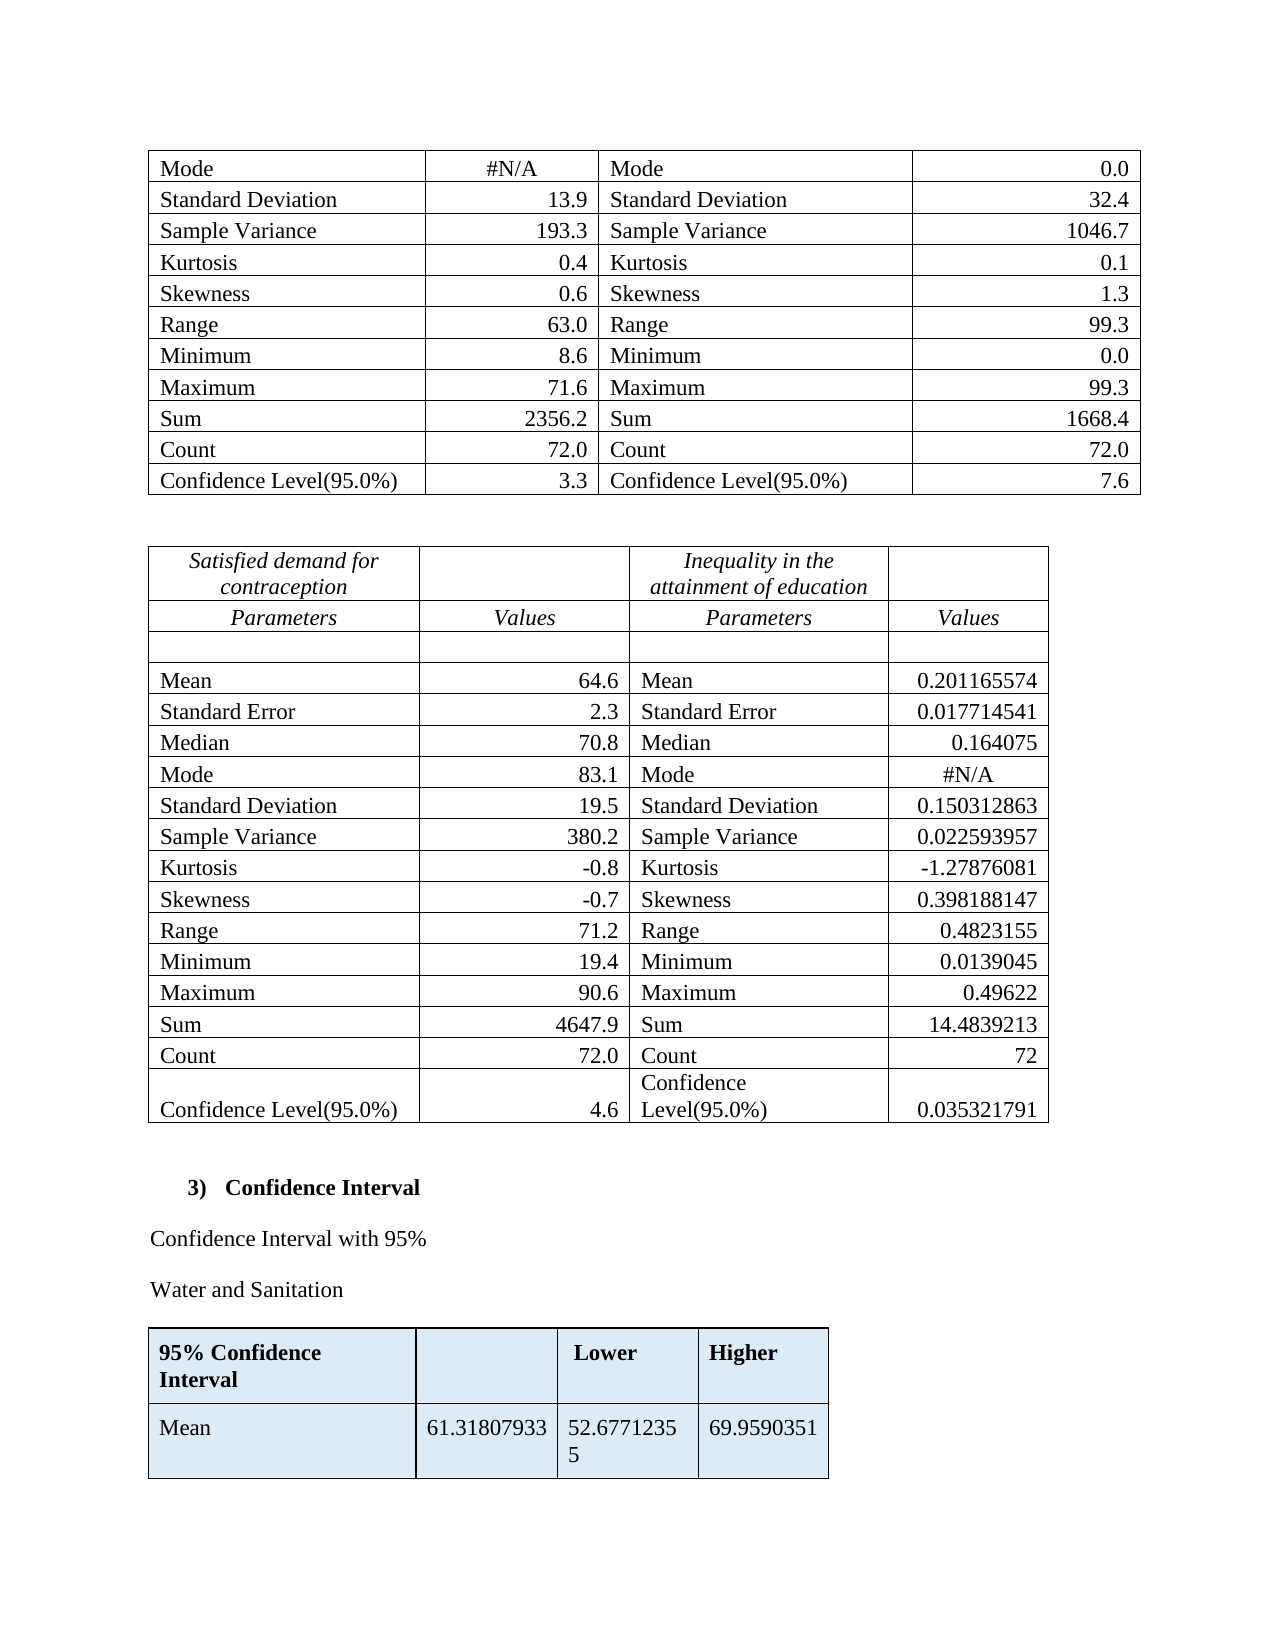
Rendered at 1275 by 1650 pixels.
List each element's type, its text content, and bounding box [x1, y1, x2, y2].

table_cell 2356.2 [426, 401, 598, 431]
table_header Inequality in the attainment of education [630, 547, 888, 599]
table_cell Maximum [149, 976, 419, 1006]
table_cell Mode [149, 757, 419, 787]
table_cell Skewness [149, 882, 419, 912]
table_cell 0.0 [913, 151, 1140, 181]
table_cell 4.6 [420, 1069, 629, 1122]
table_cell Minimum [630, 944, 888, 974]
table_cell Confidence Level(95.0%) [630, 1069, 888, 1122]
table_cell Range [149, 913, 419, 943]
table_cell Sample Variance [599, 214, 912, 244]
table_cell Count [149, 432, 425, 462]
table_cell 0.6 [426, 276, 598, 306]
table_cell Maximum [149, 370, 425, 400]
table_cell Minimum [599, 339, 912, 369]
table_header Higher [699, 1329, 828, 1402]
table_cell Sum [599, 401, 912, 431]
table_cell Range [630, 913, 888, 943]
table_cell 7.6 [913, 464, 1140, 494]
table_cell Count [599, 432, 912, 462]
table_cell Kurtosis [599, 245, 912, 275]
table_cell 83.1 [420, 757, 629, 787]
table_cell 99.3 [913, 307, 1140, 337]
table_cell 0.4823155 [889, 913, 1048, 943]
table_cell Skewness [149, 276, 425, 306]
table_cell 13.9 [426, 182, 598, 212]
table_cell Standard Error [630, 694, 888, 724]
table_header [889, 547, 1048, 599]
table_cell [630, 632, 888, 662]
table_cell 19.5 [420, 788, 629, 818]
table_cell Maximum [630, 976, 888, 1006]
table_cell 63.0 [426, 307, 598, 337]
table_header [417, 1329, 557, 1402]
table_cell -0.7 [420, 882, 629, 912]
table_cell Median [149, 726, 419, 756]
table_cell Mode [599, 151, 912, 181]
table_cell Sample Variance [149, 819, 419, 849]
table_cell 0.0 [913, 339, 1140, 369]
table_cell 0.0139045 [889, 944, 1048, 974]
table_cell 32.4 [913, 182, 1140, 212]
table_cell 71.6 [426, 370, 598, 400]
list Confidence Interval [187, 1174, 1125, 1201]
table_cell Kurtosis [630, 851, 888, 881]
table_cell Skewness [599, 276, 912, 306]
table_cell 64.6 [420, 663, 629, 693]
table_cell 71.2 [420, 913, 629, 943]
table_cell 70.8 [420, 726, 629, 756]
table_cell 0.1 [913, 245, 1140, 275]
table_cell Values [889, 601, 1048, 631]
table_cell Count [149, 1038, 419, 1068]
table_cell [420, 632, 629, 662]
table_cell 1046.7 [913, 214, 1140, 244]
table_cell Standard Deviation [149, 182, 425, 212]
table_cell 1.3 [913, 276, 1140, 306]
table_cell 72 [889, 1038, 1048, 1068]
table_cell Confidence Level(95.0%) [149, 464, 425, 494]
table_cell 2.3 [420, 694, 629, 724]
text Confidence Interval with 95% [150, 1225, 1125, 1252]
table_cell Mode [630, 757, 888, 787]
table_cell 90.6 [420, 976, 629, 1006]
table_cell 99.3 [913, 370, 1140, 400]
table_cell Kurtosis [149, 851, 419, 881]
table_cell 0.017714541 [889, 694, 1048, 724]
table_cell Mode [149, 151, 425, 181]
table_cell Sample Variance [630, 819, 888, 849]
table_cell Standard Deviation [149, 788, 419, 818]
table_cell 0.4 [426, 245, 598, 275]
table_cell Parameters [149, 601, 419, 631]
table_cell Kurtosis [149, 245, 425, 275]
table_cell Minimum [149, 944, 419, 974]
table_cell Count [630, 1038, 888, 1068]
table_cell 14.4839213 [889, 1007, 1048, 1037]
table_cell Standard Error [149, 694, 419, 724]
table_header Lower [558, 1329, 698, 1402]
table_header 95% Confidence Interval [149, 1329, 415, 1402]
table_cell 0.035321791 [889, 1069, 1048, 1122]
table_cell 72.0 [913, 432, 1140, 462]
table_cell #N/A [889, 757, 1048, 787]
table_cell 72.0 [420, 1038, 629, 1068]
table_cell 0.022593957 [889, 819, 1048, 849]
table_cell Median [630, 726, 888, 756]
table_cell Confidence Level(95.0%) [599, 464, 912, 494]
table_cell 4647.9 [420, 1007, 629, 1037]
table_cell 0.398188147 [889, 882, 1048, 912]
table_cell 72.0 [426, 432, 598, 462]
table_cell 1668.4 [913, 401, 1140, 431]
table_cell 0.150312863 [889, 788, 1048, 818]
table_cell Range [149, 307, 425, 337]
table_cell 69.9590351 [699, 1404, 828, 1477]
table_cell Sum [630, 1007, 888, 1037]
table_cell 19.4 [420, 944, 629, 974]
table_cell Values [420, 601, 629, 631]
table_cell 193.3 [426, 214, 598, 244]
text Water and Sanitation [150, 1276, 1125, 1303]
table_cell 52.67712355 [558, 1404, 698, 1477]
table_cell -1.27876081 [889, 851, 1048, 881]
table_cell 8.6 [426, 339, 598, 369]
table_cell Sum [149, 401, 425, 431]
table_cell #N/A [426, 151, 598, 181]
table_cell Maximum [599, 370, 912, 400]
table_cell 380.2 [420, 819, 629, 849]
table_cell Parameters [630, 601, 888, 631]
table_cell Sample Variance [149, 214, 425, 244]
table_cell -0.8 [420, 851, 629, 881]
table_cell Mean [630, 663, 888, 693]
table_cell Minimum [149, 339, 425, 369]
table_cell Confidence Level(95.0%) [149, 1069, 419, 1122]
table_cell Sum [149, 1007, 419, 1037]
table_cell 3.3 [426, 464, 598, 494]
table_cell Standard Deviation [599, 182, 912, 212]
table_cell 0.49622 [889, 976, 1048, 1006]
table_cell Skewness [630, 882, 888, 912]
table_cell [889, 632, 1048, 662]
table_cell Standard Deviation [630, 788, 888, 818]
table_cell Mean [149, 663, 419, 693]
table_cell 0.201165574 [889, 663, 1048, 693]
table_cell 0.164075 [889, 726, 1048, 756]
table_cell Mean [149, 1404, 415, 1477]
table_cell Range [599, 307, 912, 337]
table_cell 61.31807933 [417, 1404, 557, 1477]
table_cell [149, 632, 419, 662]
table_header Satisfied demand for contraception [149, 547, 419, 599]
table_header [420, 547, 629, 599]
